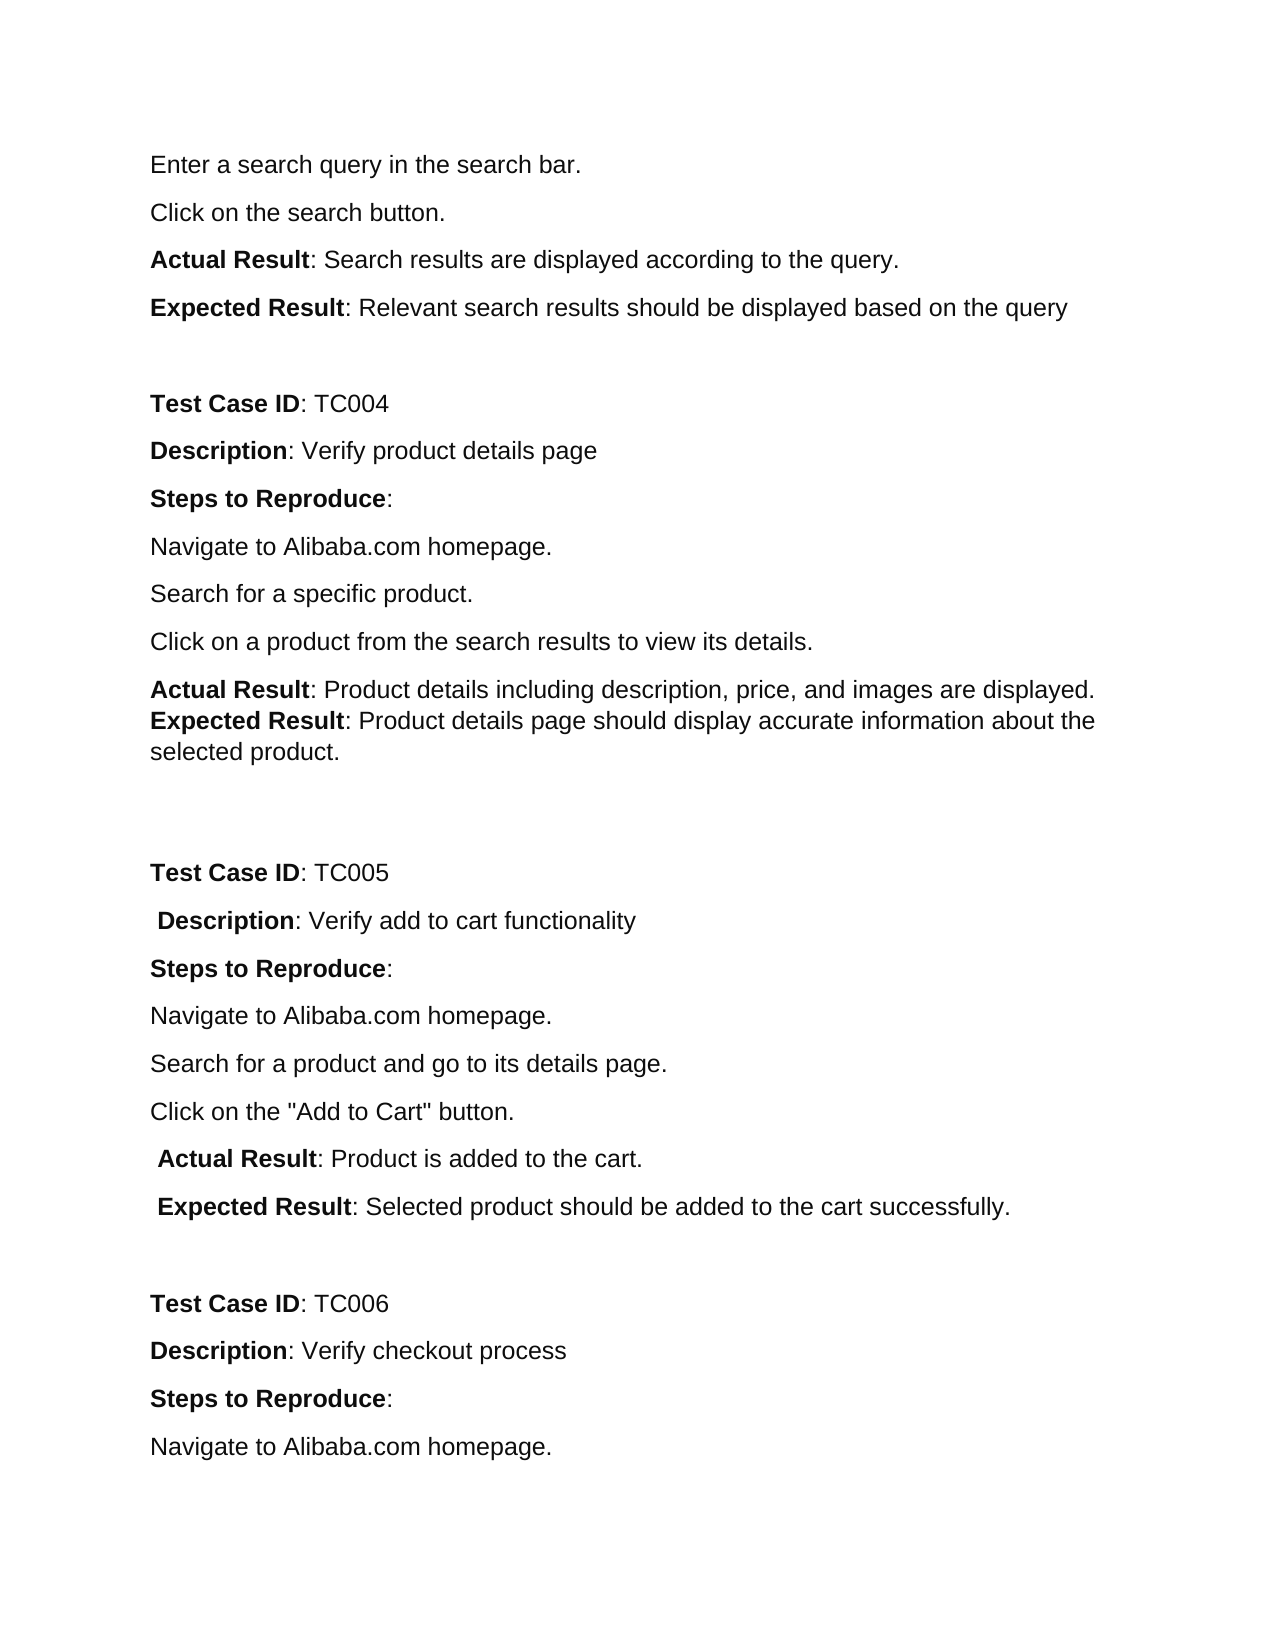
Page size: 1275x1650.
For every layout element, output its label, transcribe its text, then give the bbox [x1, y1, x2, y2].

text Search for a product and go to its details page. [150, 1049, 1125, 1078]
text Description: Verify add to cart functionality [150, 906, 1125, 934]
text Navigate to Alibaba.com homepage. [150, 532, 1125, 560]
text Expected Result: Relevant search results should be displayed based on the query [150, 293, 1125, 322]
text Steps to Reproduce: [150, 484, 1125, 513]
text Test Case ID: TC005 [150, 858, 1125, 887]
text Search for a specific product. [150, 579, 1125, 608]
text Steps to Reproduce: [150, 953, 1125, 982]
text Steps to Reproduce: [150, 1384, 1125, 1413]
text Test Case ID: TC004 [150, 388, 1125, 417]
text Click on the search button. [150, 198, 1125, 226]
text Actual Result: Search results are displayed according to the query. [150, 245, 1125, 274]
text Navigate to Alibaba.com homepage. [150, 1432, 1125, 1461]
text Description: Verify checkout process [150, 1336, 1125, 1365]
text Actual Result: Product is added to the cart. [150, 1144, 1125, 1173]
text Test Case ID: TC006 [150, 1289, 1125, 1317]
text Enter a search query in the search bar. [150, 150, 1125, 179]
text Click on a product from the search results to view its details. [150, 627, 1125, 656]
text Click on the "Add to Cart" button. [150, 1097, 1125, 1125]
text Navigate to Alibaba.com homepage. [150, 1001, 1125, 1030]
text Expected Result: Selected product should be added to the cart successfully. [150, 1192, 1125, 1221]
text Description: Verify product details page [150, 436, 1125, 465]
text Actual Result: Product details including description, price, and images are displayed. Expected Result: Product details page should display accurate information about the selected product. [150, 675, 1125, 766]
